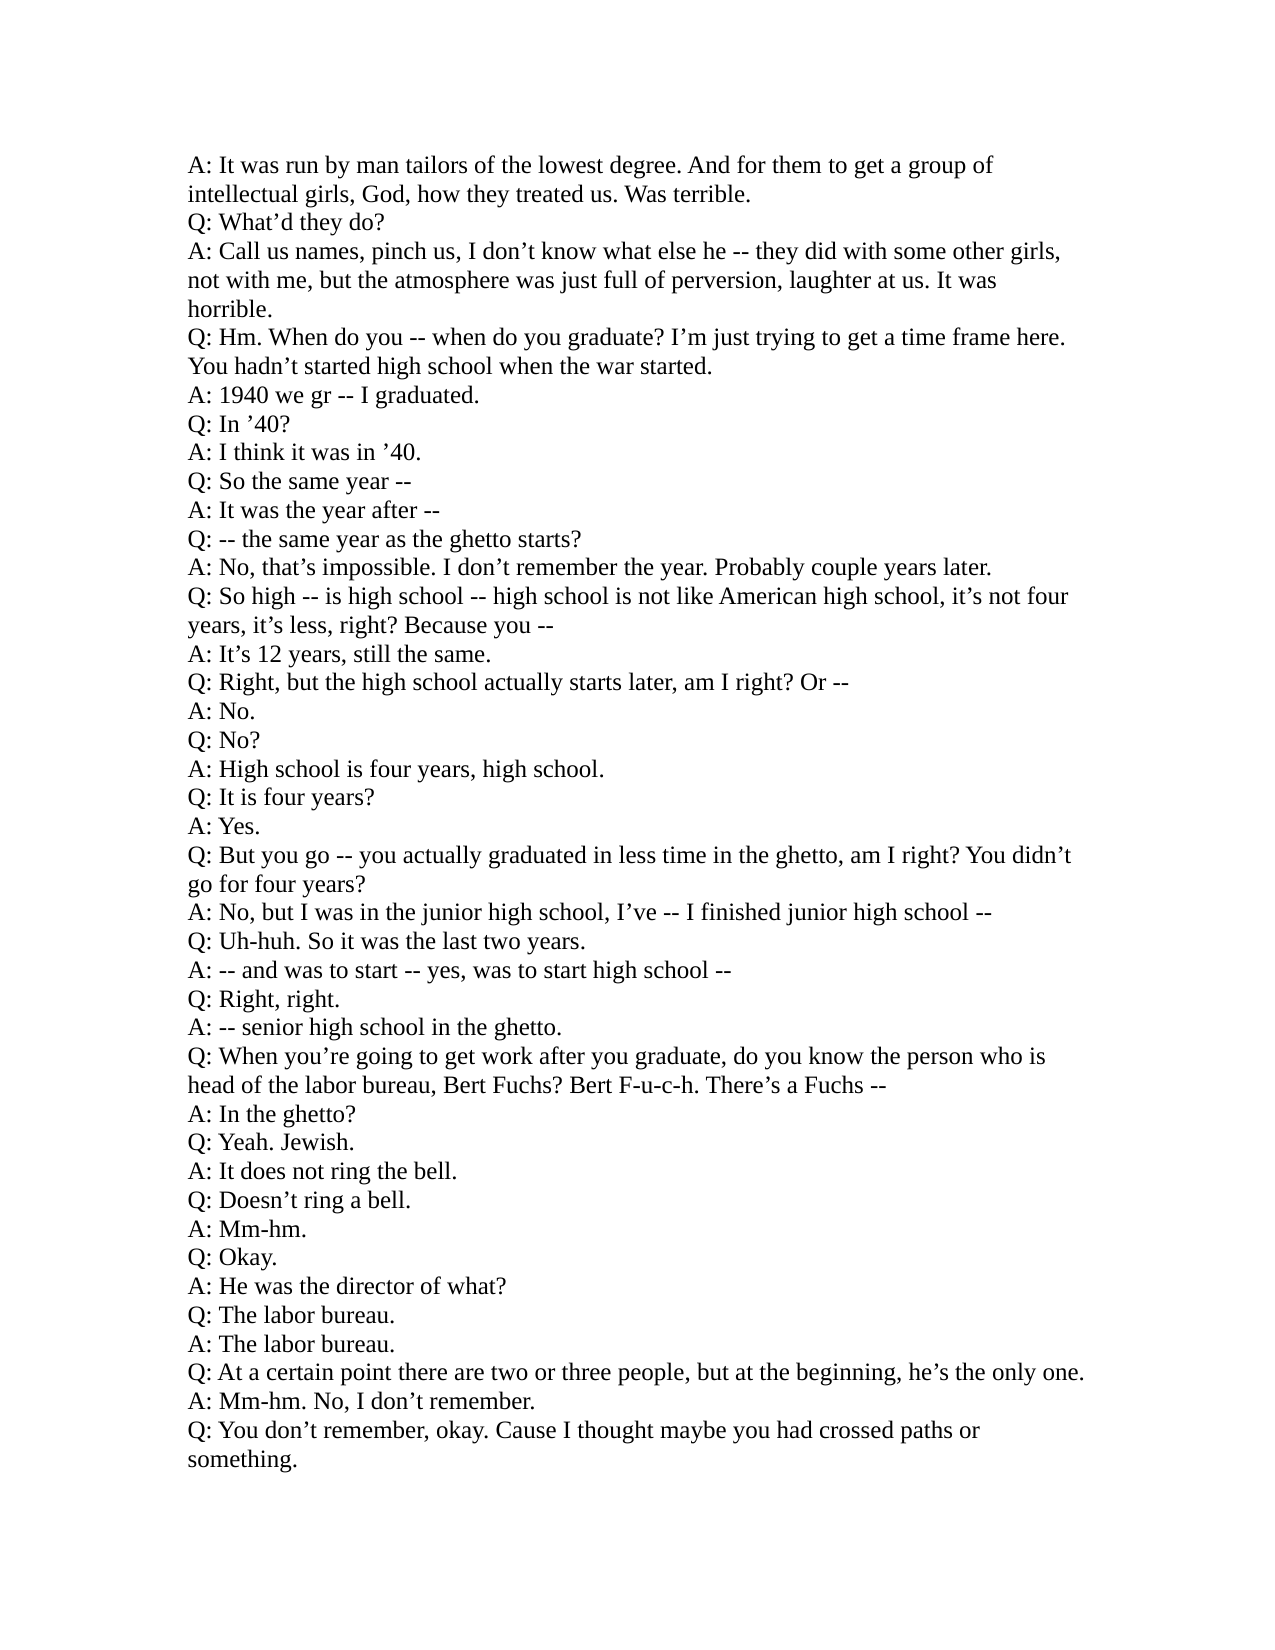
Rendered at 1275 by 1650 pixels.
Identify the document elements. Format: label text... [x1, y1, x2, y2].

text A: Mm-hm. [187, 1214, 1087, 1242]
text A: -- senior high school in the ghetto. [187, 1012, 1087, 1041]
text A: Mm-hm. No, I don’t remember. [187, 1415, 1087, 1444]
text Q: Yeah. Jewish. [187, 1127, 1087, 1156]
text A: It’s 12 years, still the same. [187, 639, 1087, 667]
text Q: Okay. [187, 1242, 1087, 1271]
text A: I think it was in ’40. [187, 437, 1087, 466]
text A: No, but I was in the junior high school, I’ve -- I finished junior high school -- [187, 897, 1087, 926]
text A: He was the director of what? [187, 1271, 1087, 1300]
text Q: At a certain point there are two or three people, but at the beginning, he’s the only one. [187, 1357, 1087, 1415]
text A: It was run by man tailors of the lowest degree. And for them to get a group of intellectual girls, God, how they treated us. Was terrible. [187, 150, 1087, 207]
text A: No. [187, 696, 1087, 725]
text A: High school is four years, high school. [187, 754, 1087, 782]
text Q: Right, but the high school actually starts later, am I right? Or -- [187, 667, 1087, 696]
text Q: So high -- is high school -- high school is not like American high school, it’s not four years, it’s less, right? Because you -- [187, 581, 1087, 639]
text A: The labor bureau. [187, 1329, 1087, 1357]
text A: Call us names, pinch us, I don’t know what else he -- they did with some other girls, not with me, but the atmosphere was just full of perversion, laughter at us. It was horrible. [187, 236, 1087, 322]
text A: Yes. [187, 811, 1087, 840]
text Q: Right, right. [187, 984, 1087, 1012]
text Q: Doesn’t ring a bell. [187, 1185, 1087, 1214]
text A: -- and was to start -- yes, was to start high school -- [187, 955, 1087, 984]
text Q: No? [187, 725, 1087, 754]
text A: 1940 we gr -- I graduated. [187, 380, 1087, 409]
text Q: The labor bureau. [187, 1300, 1087, 1329]
text A: In the ghetto? [187, 1099, 1087, 1127]
text Q: What’d they do? [187, 207, 1087, 236]
text Q: Hm. When do you -- when do you graduate? I’m just trying to get a time frame here. You hadn’t started high school when the war started. [187, 322, 1087, 380]
text A: It does not ring the bell. [187, 1156, 1087, 1185]
text Q: But you go -- you actually graduated in less time in the ghetto, am I right? You didn’t go for four years? [187, 840, 1087, 897]
text A: It was the year after -- [187, 495, 1087, 524]
text Q: When you’re going to get work after you graduate, do you know the person who is head of the labor bureau, Bert Fuchs? Bert F-u-c-h. There’s a Fuchs -- [187, 1041, 1087, 1099]
text A: No, that’s impossible. I don’t remember the year. Probably couple years later. [187, 552, 1087, 581]
text Q: So the same year -- [187, 466, 1087, 495]
text Q: Uh-huh. So it was the last two years. [187, 926, 1087, 955]
text Q: In ’40? [187, 409, 1087, 437]
text Q: -- the same year as the ghetto starts? [187, 524, 1087, 552]
text Q: It is four years? [187, 782, 1087, 811]
